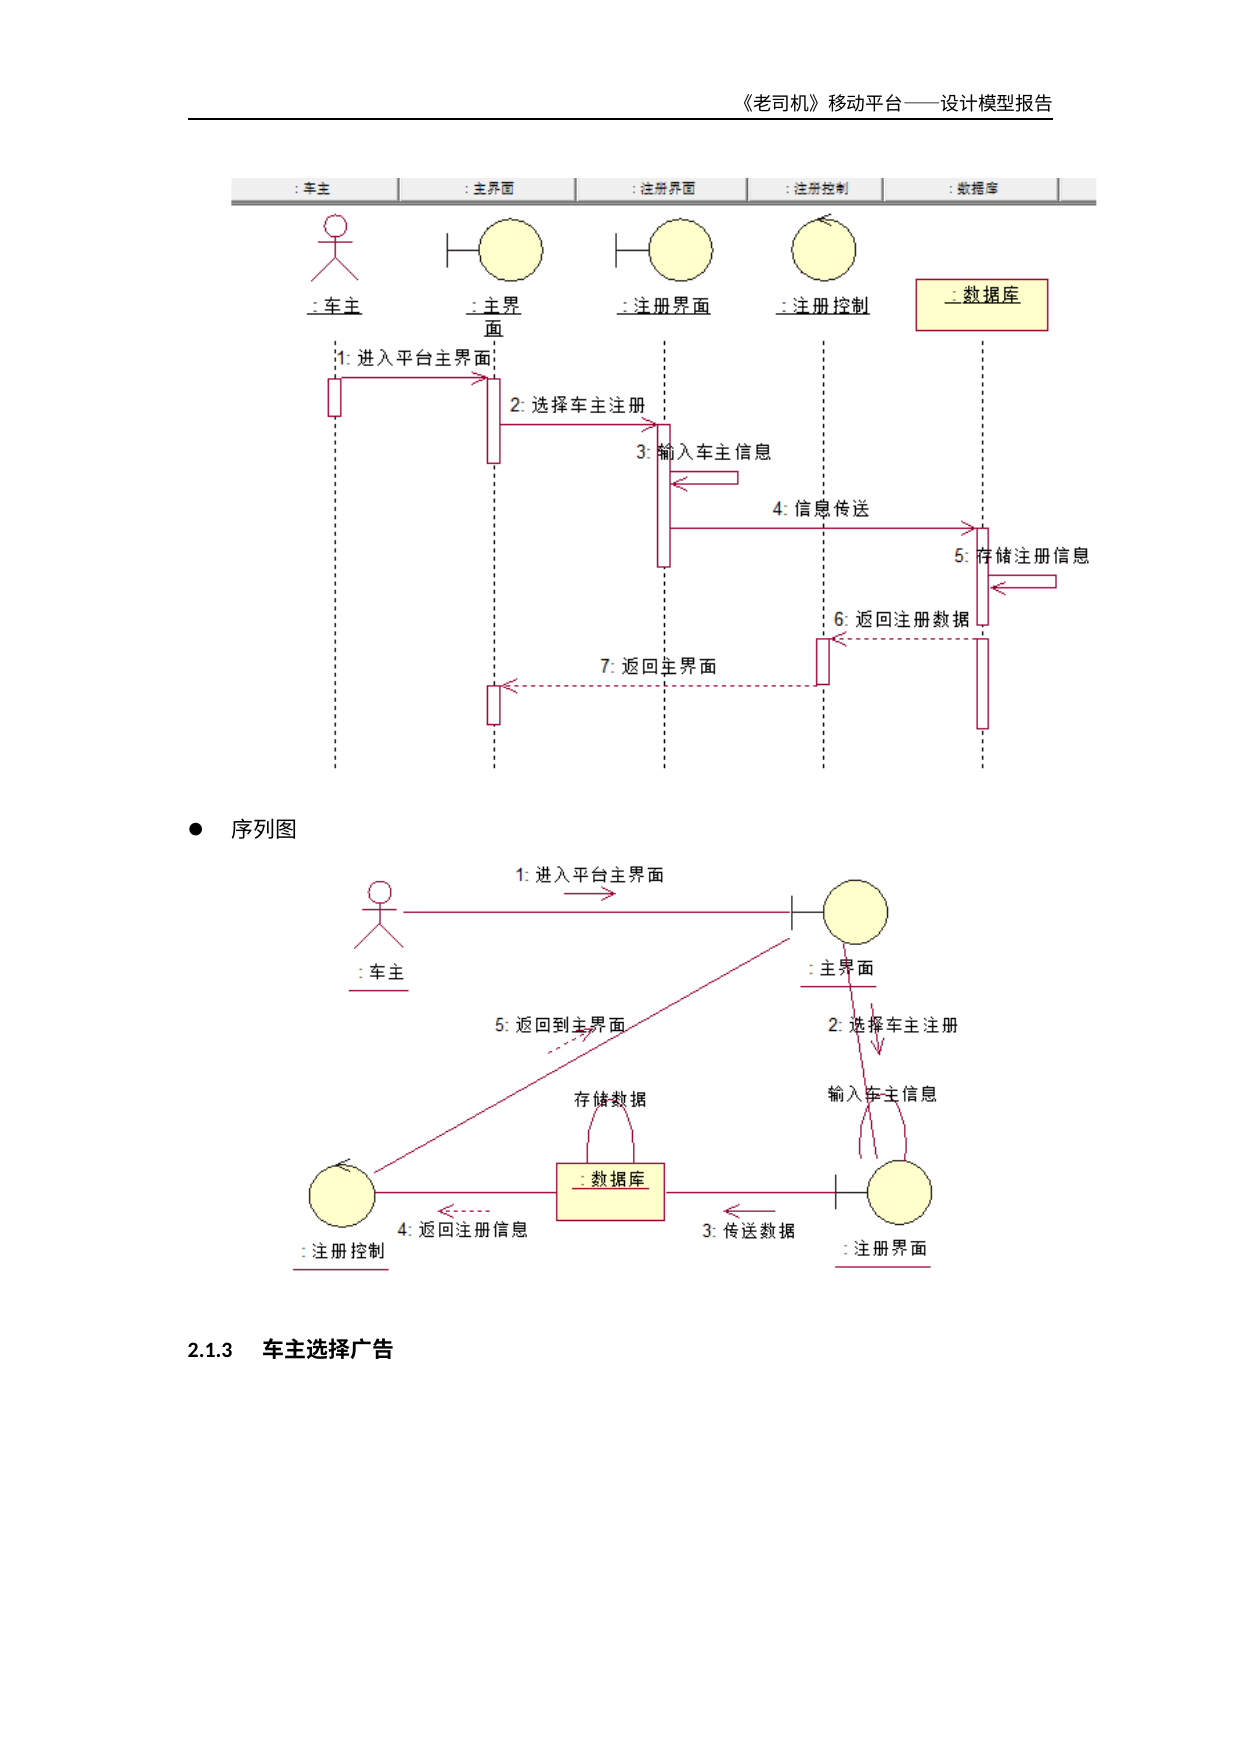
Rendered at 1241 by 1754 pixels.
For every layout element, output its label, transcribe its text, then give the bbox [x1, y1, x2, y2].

list 序列图 [187, 812, 1053, 844]
list 车主选择广告 [187, 1332, 1053, 1364]
picture [256, 844, 984, 1313]
picture [231, 178, 1097, 796]
